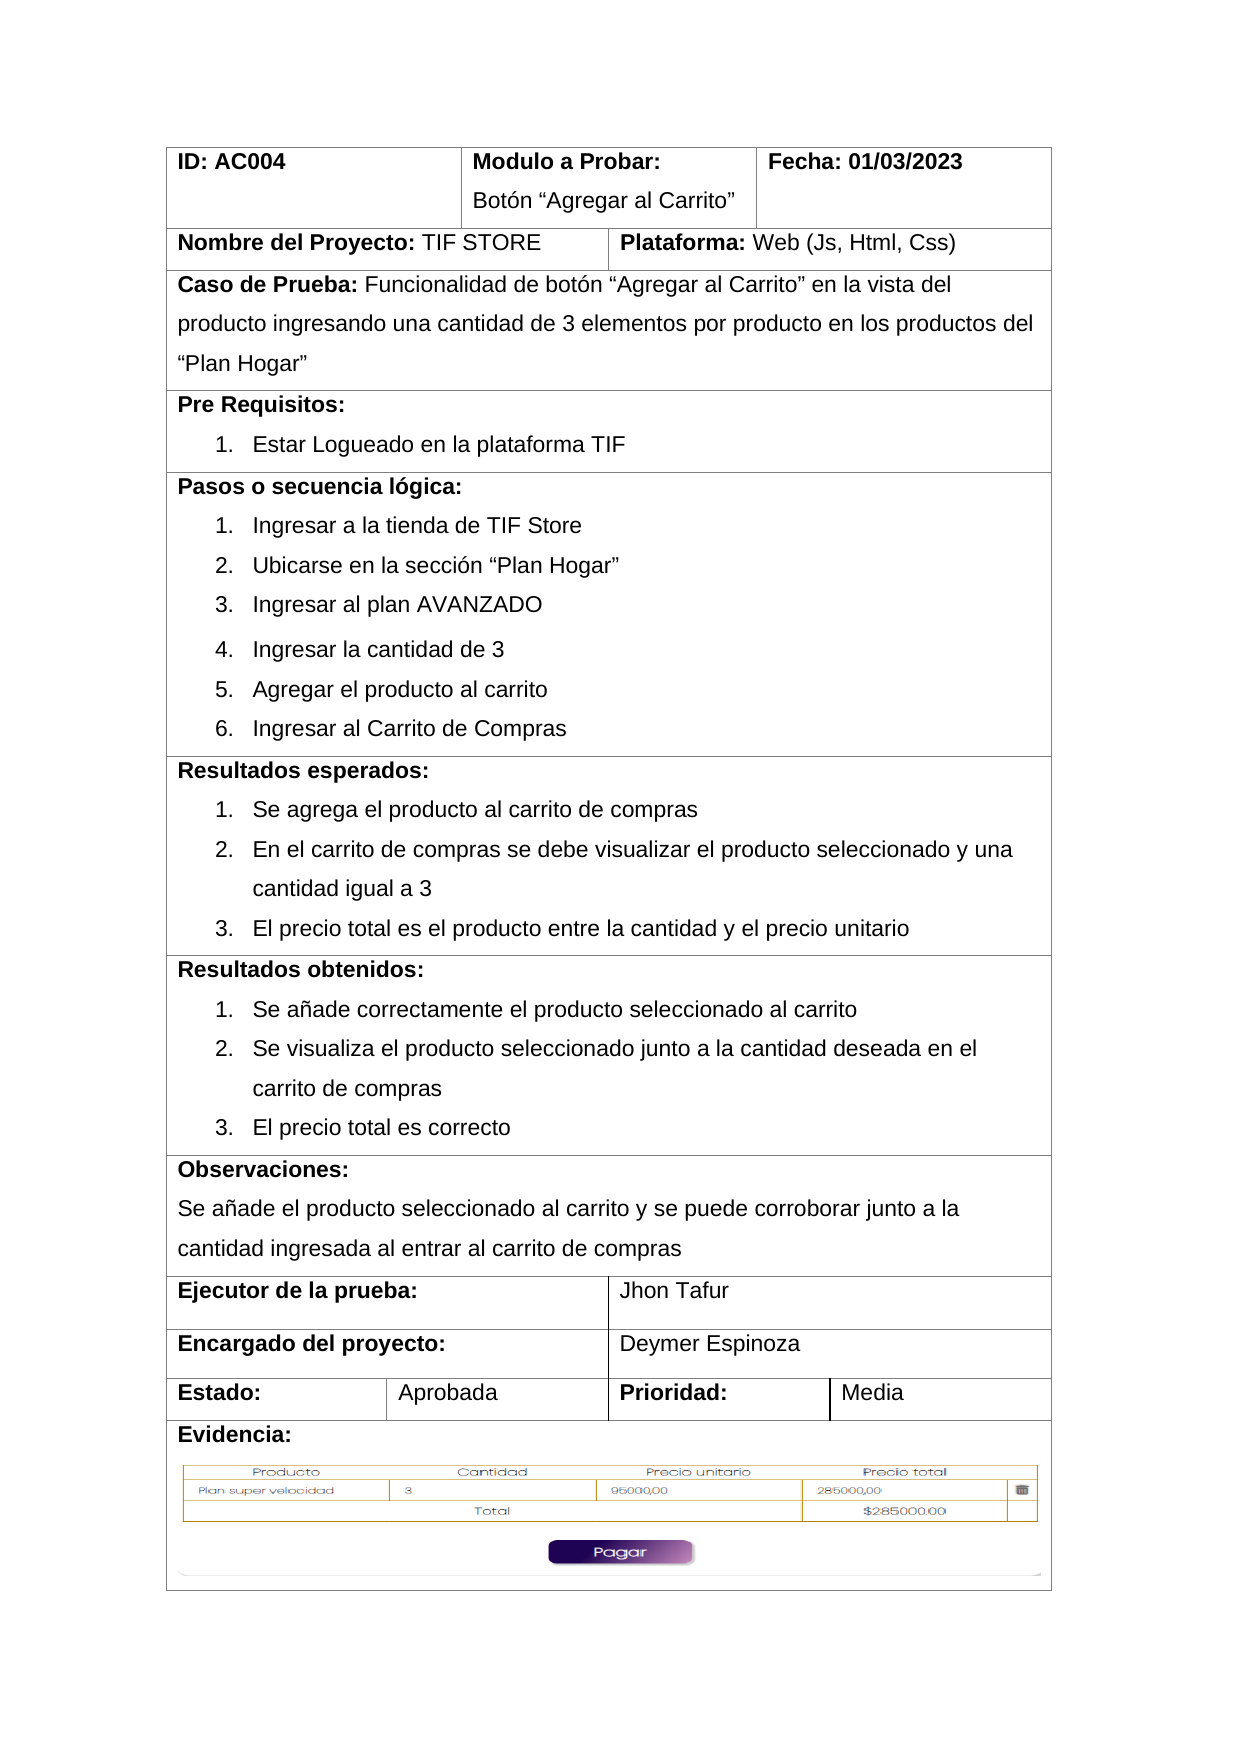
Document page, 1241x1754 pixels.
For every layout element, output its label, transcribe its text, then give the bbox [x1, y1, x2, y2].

table_cell Ejecutor de la prueba: [167, 1277, 608, 1329]
table_cell Plataforma: Web (Js, Html, Css) [609, 229, 1051, 270]
table_cell Observaciones: Se añade el producto seleccionado al carrito y se puede corroborar junto a la cantidad ingresada al entrar al carrito de compras [167, 1156, 1051, 1276]
table_cell Caso de Prueba: Funcionalidad de botón “Agregar al Carrito” en la vista del producto ingresando una cantidad de 3 elementos por producto en los productos del “Plan Hogar” [167, 271, 1051, 390]
table_header Fecha: 01/03/2023 [757, 148, 1051, 228]
table_cell Deymer Espinoza [609, 1330, 1051, 1378]
table_cell Pasos o secuencia lógica: Ingresar a la tienda de TIF Store Ubicarse en la sección “Plan Hogar” Ingresar al plan AVANZADO Ingresar la cantidad de 3 Agregar el producto al carrito Ingresar al Carrito de Compras [167, 473, 1051, 756]
table_cell Encargado del proyecto: [167, 1330, 608, 1378]
table_cell Media [831, 1379, 1051, 1420]
table_cell Nombre del Proyecto: TIF STORE [167, 229, 608, 270]
table_cell Prioridad: [609, 1379, 829, 1420]
table_header ID: AC004 [167, 148, 461, 228]
table_cell Evidencia: [167, 1421, 1051, 1590]
table_cell Resultados esperados: Se agrega el producto al carrito de compras En el carrito de compras se debe visualizar el producto seleccionado y una cantidad igual a 3 El precio total es el producto entre la cantidad y el precio unitario [167, 757, 1051, 955]
table_cell Resultados obtenidos: Se añade correctamente el producto seleccionado al carrito Se visualiza el producto seleccionado junto a la cantidad deseada en el carrito de compras El precio total es correcto [167, 956, 1051, 1155]
table_cell Pre Requisitos: Estar Logueado en la plataforma TIF [167, 391, 1051, 472]
table_cell Jhon Tafur [609, 1277, 1051, 1329]
table_header Modulo a Probar: Botón “Agregar al Carrito” [462, 148, 756, 228]
picture [177, 1461, 1041, 1576]
table_cell Aprobada [387, 1379, 608, 1420]
table_cell Estado: [167, 1379, 386, 1420]
